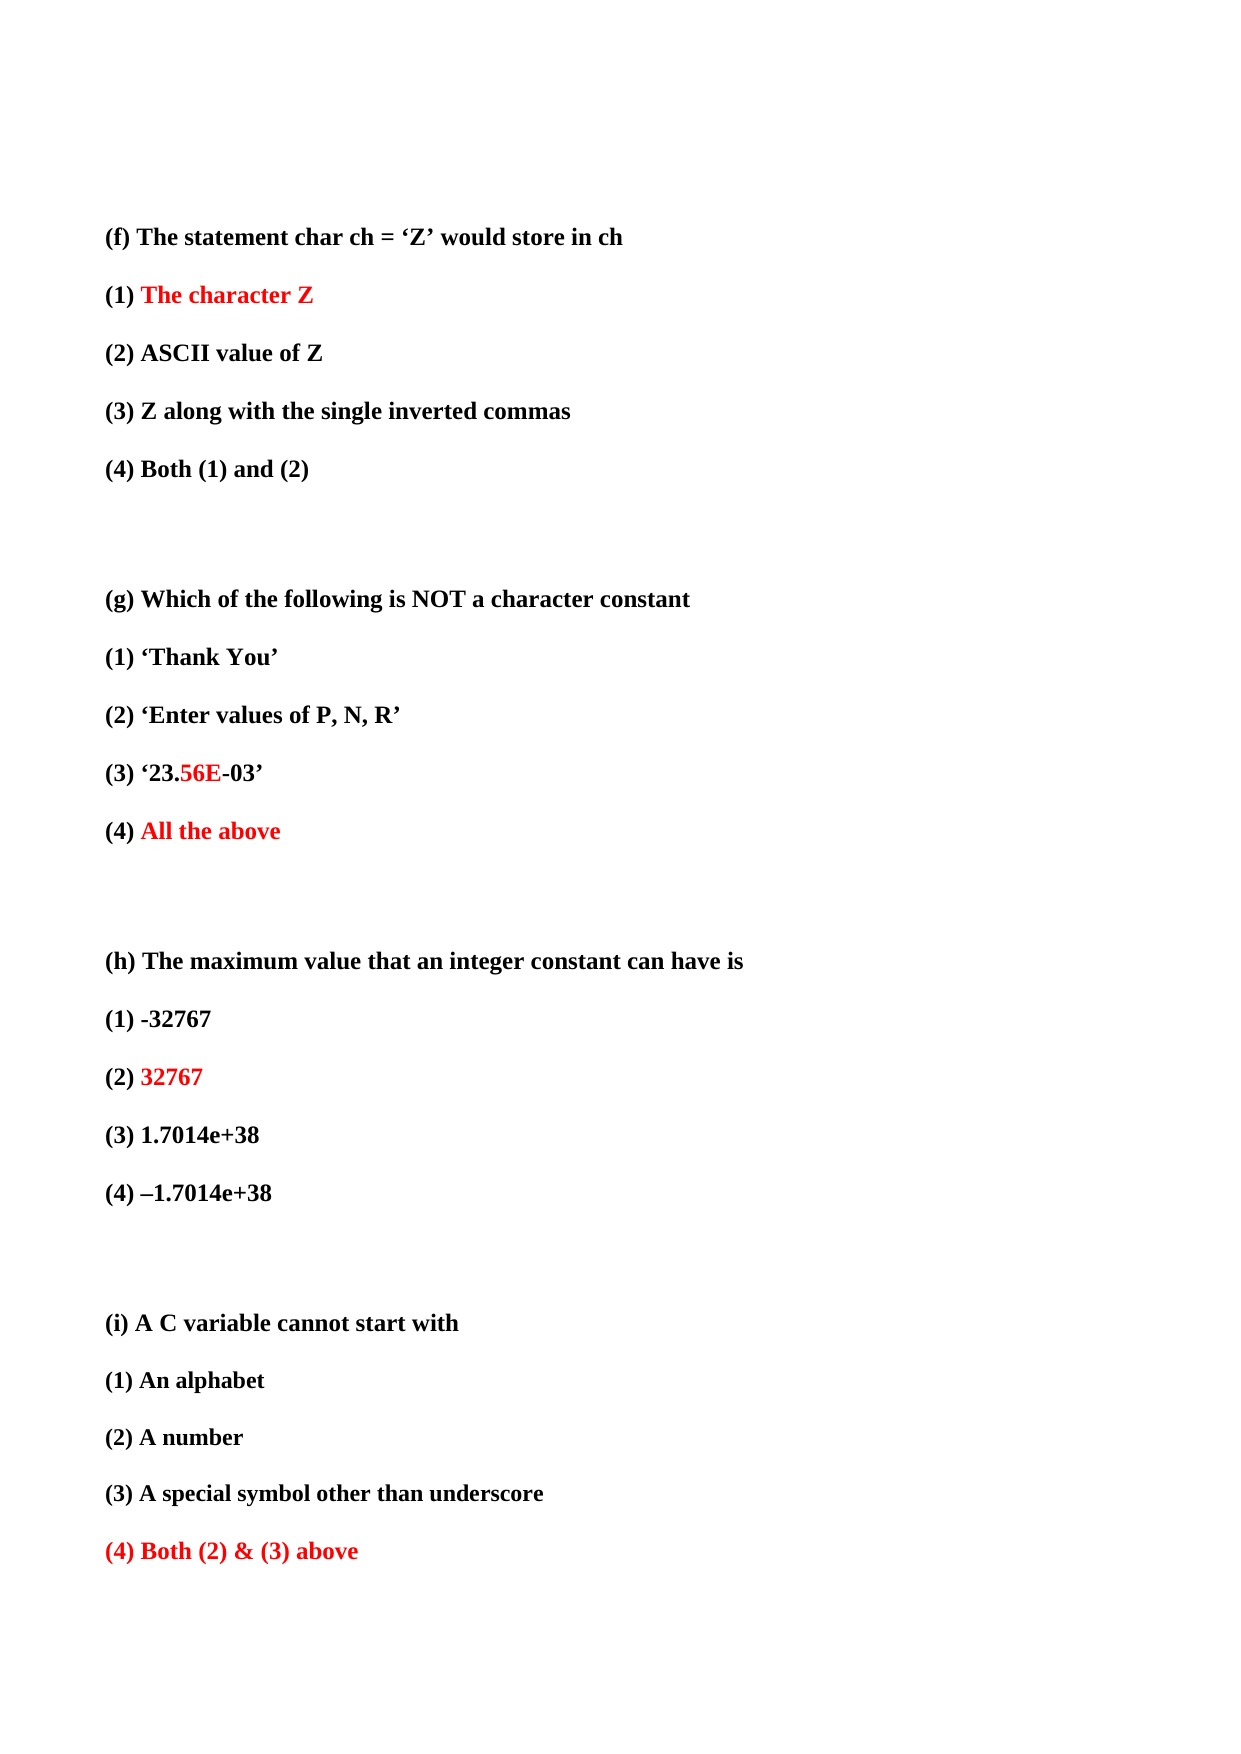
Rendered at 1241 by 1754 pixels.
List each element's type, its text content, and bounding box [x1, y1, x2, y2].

text (i) A C variable cannot start with [105, 1308, 1090, 1337]
text (3) 1.7014e+38 [105, 1120, 1090, 1148]
text (2) A number [105, 1423, 1090, 1450]
text (2) 32767 [105, 1062, 1090, 1091]
text (h) The maximum value that an integer constant can have is [105, 946, 1090, 975]
text (1) -32767 [105, 1004, 1090, 1033]
text (1) ‘Thank You’ [105, 642, 1090, 671]
text (3) Z along with the single inverted commas [105, 396, 1090, 425]
text (4) –1.7014e+38 [105, 1178, 1090, 1206]
text (g) Which of the following is NOT a character constant [105, 584, 1090, 613]
text (3) A special symbol other than underscore [105, 1479, 1090, 1507]
text (4) All the above [105, 816, 1090, 844]
text (3) ‘23.56E-03’ [105, 758, 1090, 787]
text (1) An alphabet [105, 1366, 1090, 1393]
text (4) Both (2) & (3) above [105, 1536, 1090, 1565]
text (f) The statement char ch = ‘Z’ would store in ch [105, 222, 1090, 251]
text (2) ‘Enter values of P, N, R’ [105, 700, 1090, 729]
text (1) The character Z [105, 280, 1090, 309]
text (4) Both (1) and (2) [105, 454, 1090, 483]
text (2) ASCII value of Z [105, 338, 1090, 367]
